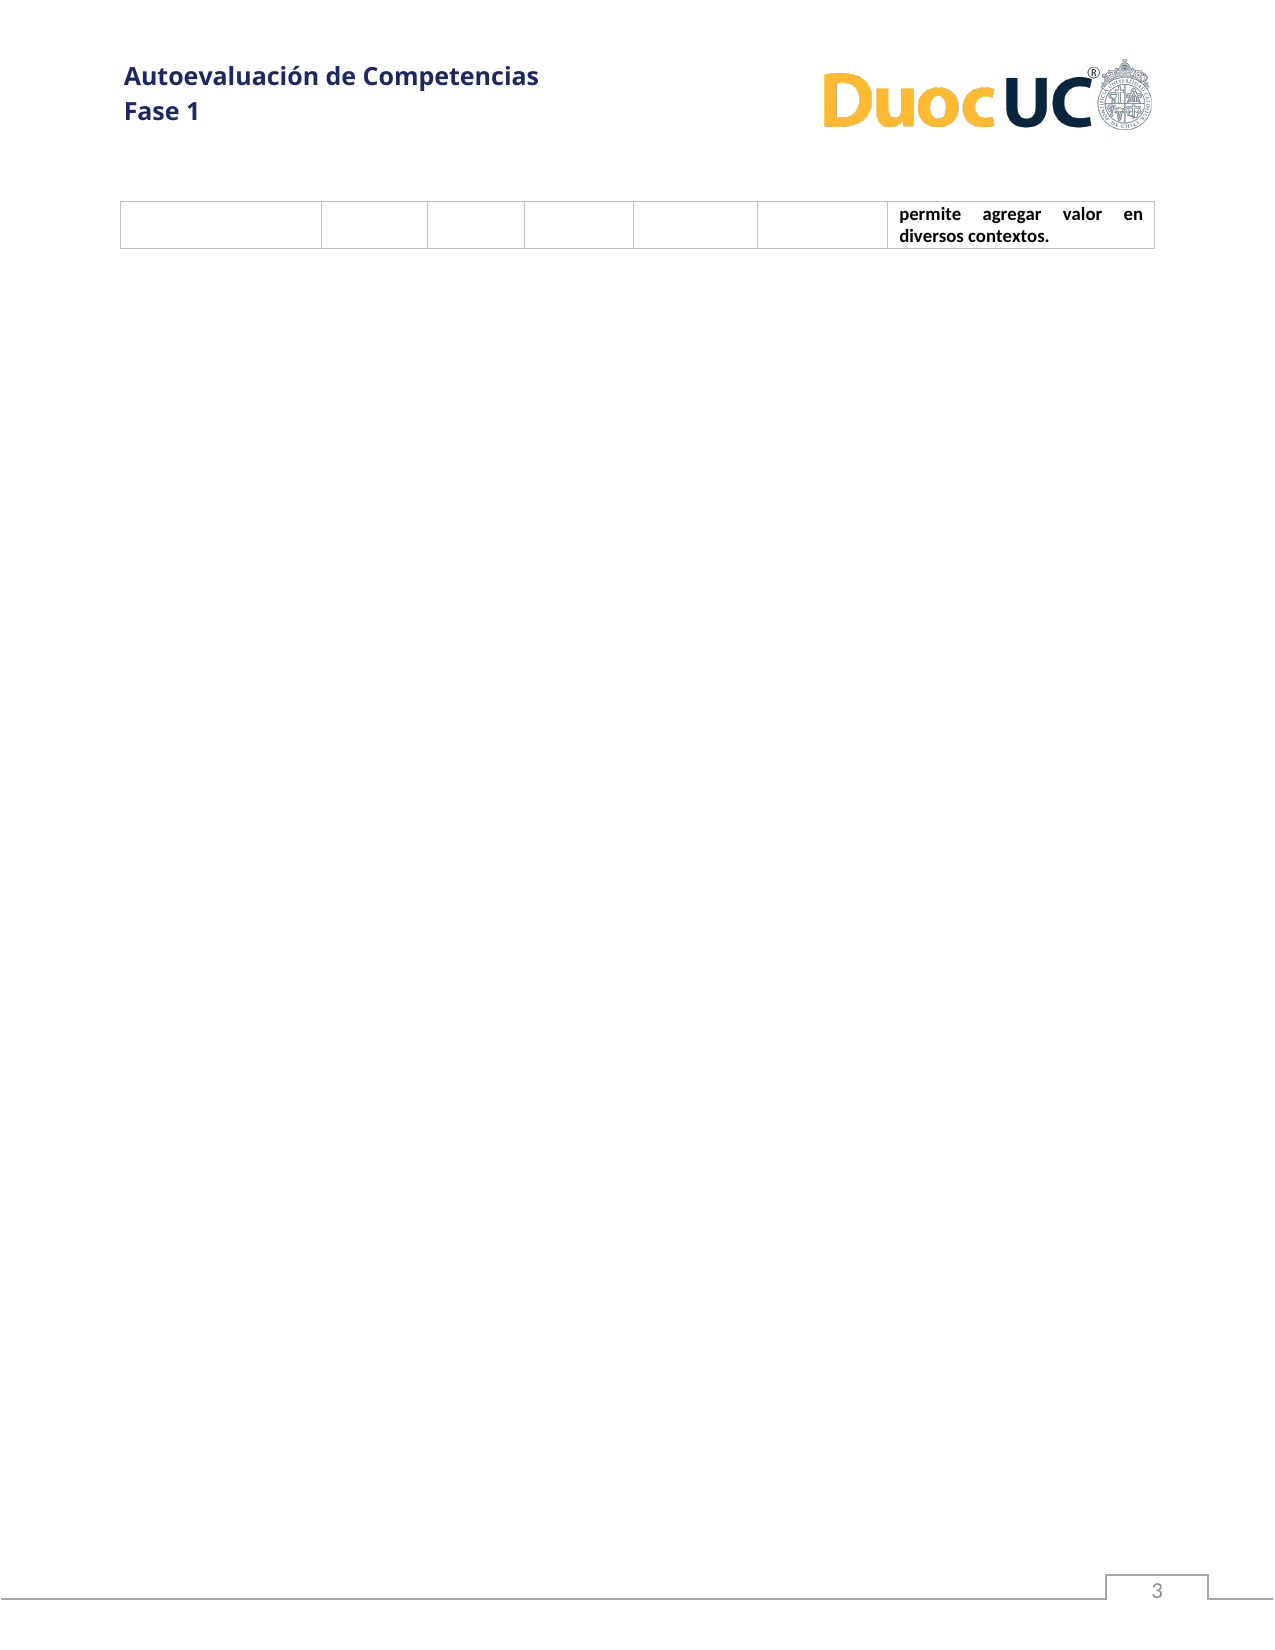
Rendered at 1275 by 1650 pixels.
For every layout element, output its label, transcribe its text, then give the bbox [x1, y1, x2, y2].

table_cell [322, 202, 427, 248]
table_cell [525, 202, 633, 248]
picture [824, 59, 1152, 130]
table_cell [758, 202, 887, 248]
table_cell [888, 202, 1154, 248]
table_cell [634, 202, 757, 248]
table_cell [121, 202, 321, 248]
table_cell X [428, 202, 524, 248]
